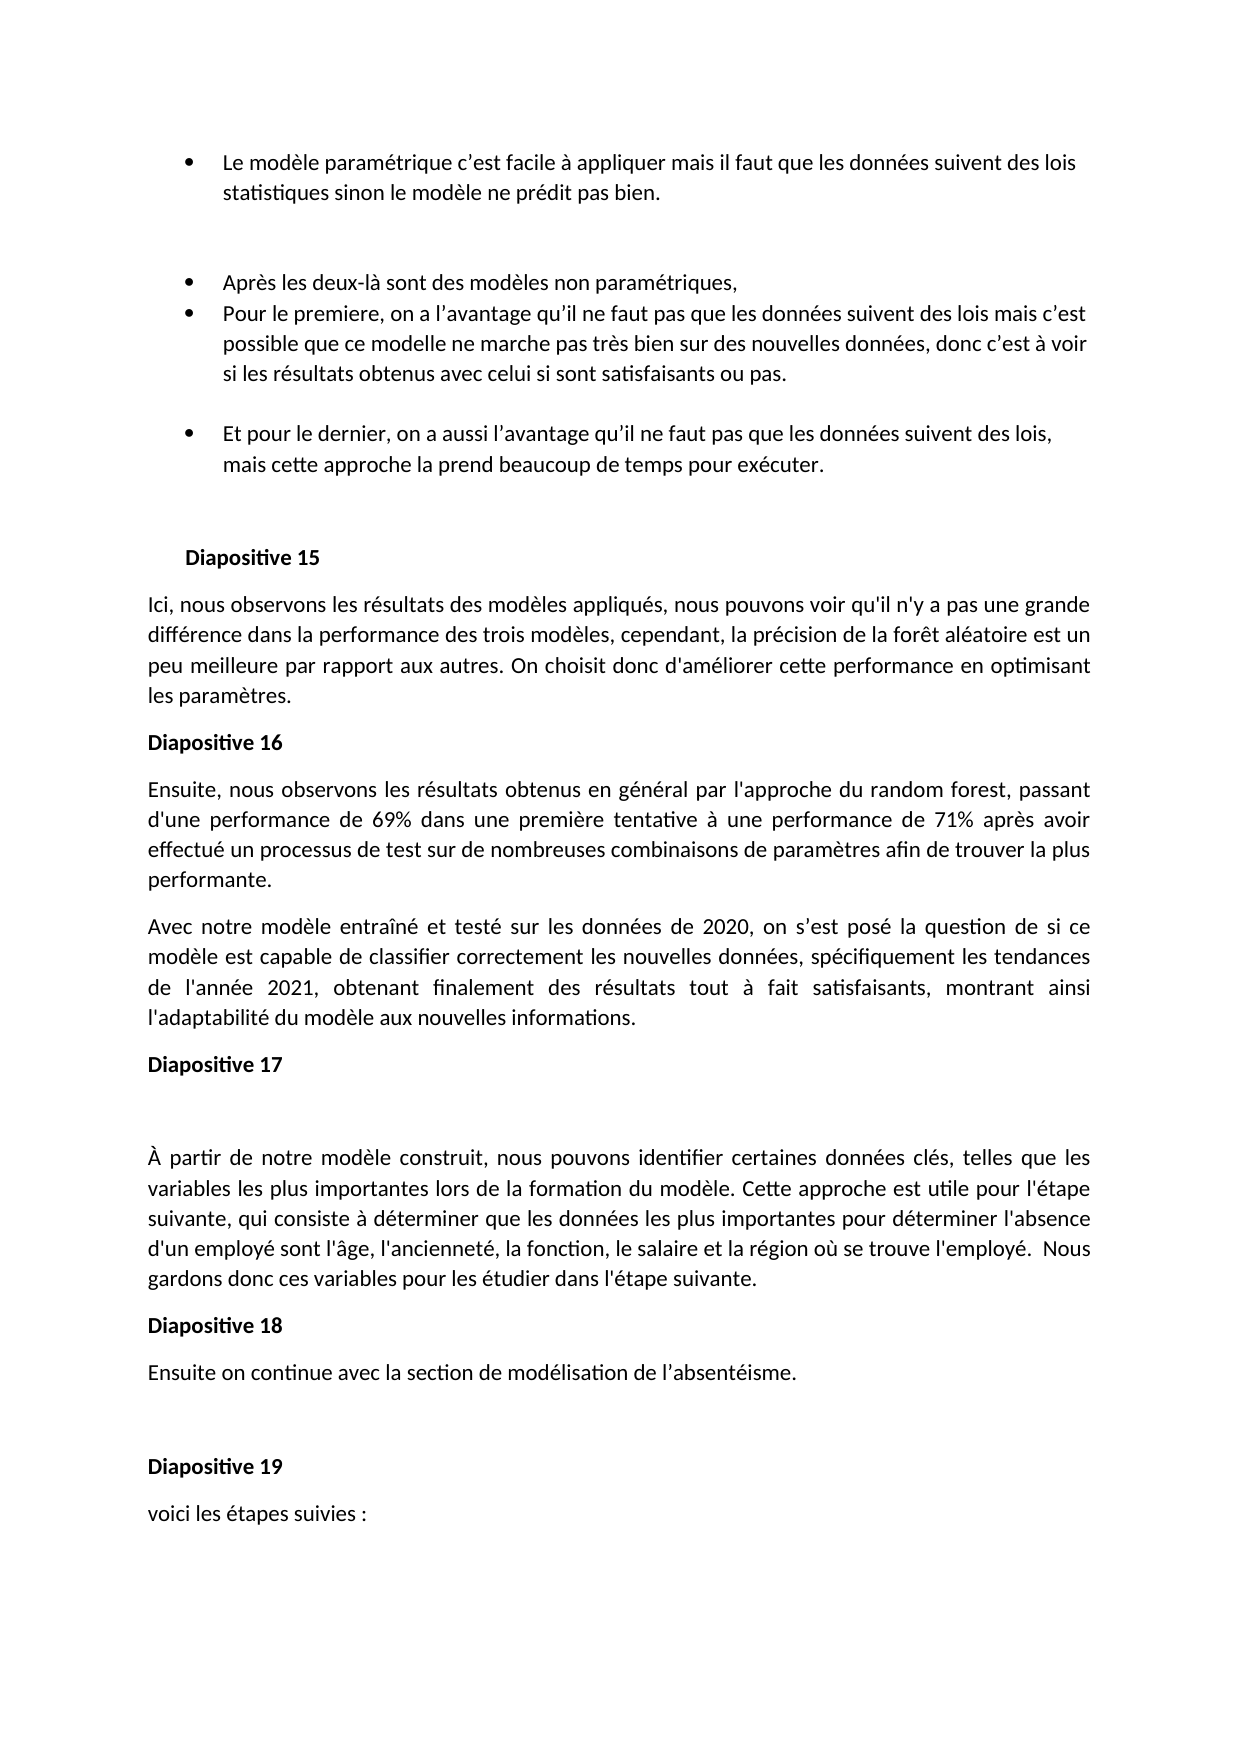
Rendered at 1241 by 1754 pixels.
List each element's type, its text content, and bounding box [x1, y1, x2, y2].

text Avec notre modèle entraîné et testé sur les données de 2020, on s’est posé la question de si ce modèle est capable de classifier correctement les nouvelles données, spécifiquement les tendances de l'année 2021, obtenant finalement des résultats tout à fait satisfaisants, montrant ainsi l'adaptabilité du modèle aux nouvelles informations. [148, 912, 1093, 1031]
text À partir de notre modèle construit, nous pouvons identifier certaines données clés, telles que les variables les plus importantes lors de la formation du modèle. Cette approche est utile pour l'étape suivante, qui consiste à déterminer que les données les plus importantes pour déterminer l'absence d'un employé sont l'âge, l'ancienneté, la fonction, le salaire et la région où se trouve l'employé. Nous gardons donc ces variables pour les étudier dans l'étape suivante. [148, 1143, 1093, 1292]
list Après les deux-là sont des modèles non paramétriques, [185, 268, 1093, 296]
text voici les étapes suivies : [148, 1499, 1093, 1527]
text Diapositive 16 [148, 728, 1093, 756]
text Diapositive 17 [148, 1050, 1093, 1078]
list Le modèle paramétrique c’est facile à appliquer mais il faut que les données suivent des lois statistiques sinon le modèle ne prédit pas bien. [185, 148, 1093, 206]
text Ensuite, nous observons les résultats obtenus en général par l'approche du random forest, passant d'une performance de 69% dans une première tentative à une performance de 71% après avoir effectué un processus de test sur de nombreuses combinaisons de paramètres afin de trouver la plus performante. [148, 775, 1093, 893]
text Ici, nous observons les résultats des modèles appliqués, nous pouvons voir qu'il n'y a pas une grande différence dans la performance des trois modèles, cependant, la précision de la forêt aléatoire est un peu meilleure par rapport aux autres. On choisit donc d'améliorer cette performance en optimisant les paramètres. [148, 590, 1093, 709]
text Diapositive 15 [185, 543, 1093, 571]
list Pour le premiere, on a l’avantage qu’il ne faut pas que les données suivent des lois mais c’est possible que ce modelle ne marche pas très bien sur des nouvelles données, donc c’est à voir si les résultats obtenus avec celui si sont satisfaisants ou pas. [185, 299, 1093, 387]
text Diapositive 19 [148, 1452, 1093, 1480]
text Ensuite on continue avec la section de modélisation de l’absentéisme. [148, 1358, 1093, 1386]
list Et pour le dernier, on a aussi l’avantage qu’il ne faut pas que les données suivent des lois, mais cette approche la prend beaucoup de temps pour exécuter. [185, 419, 1093, 478]
text Diapositive 18 [148, 1311, 1093, 1339]
